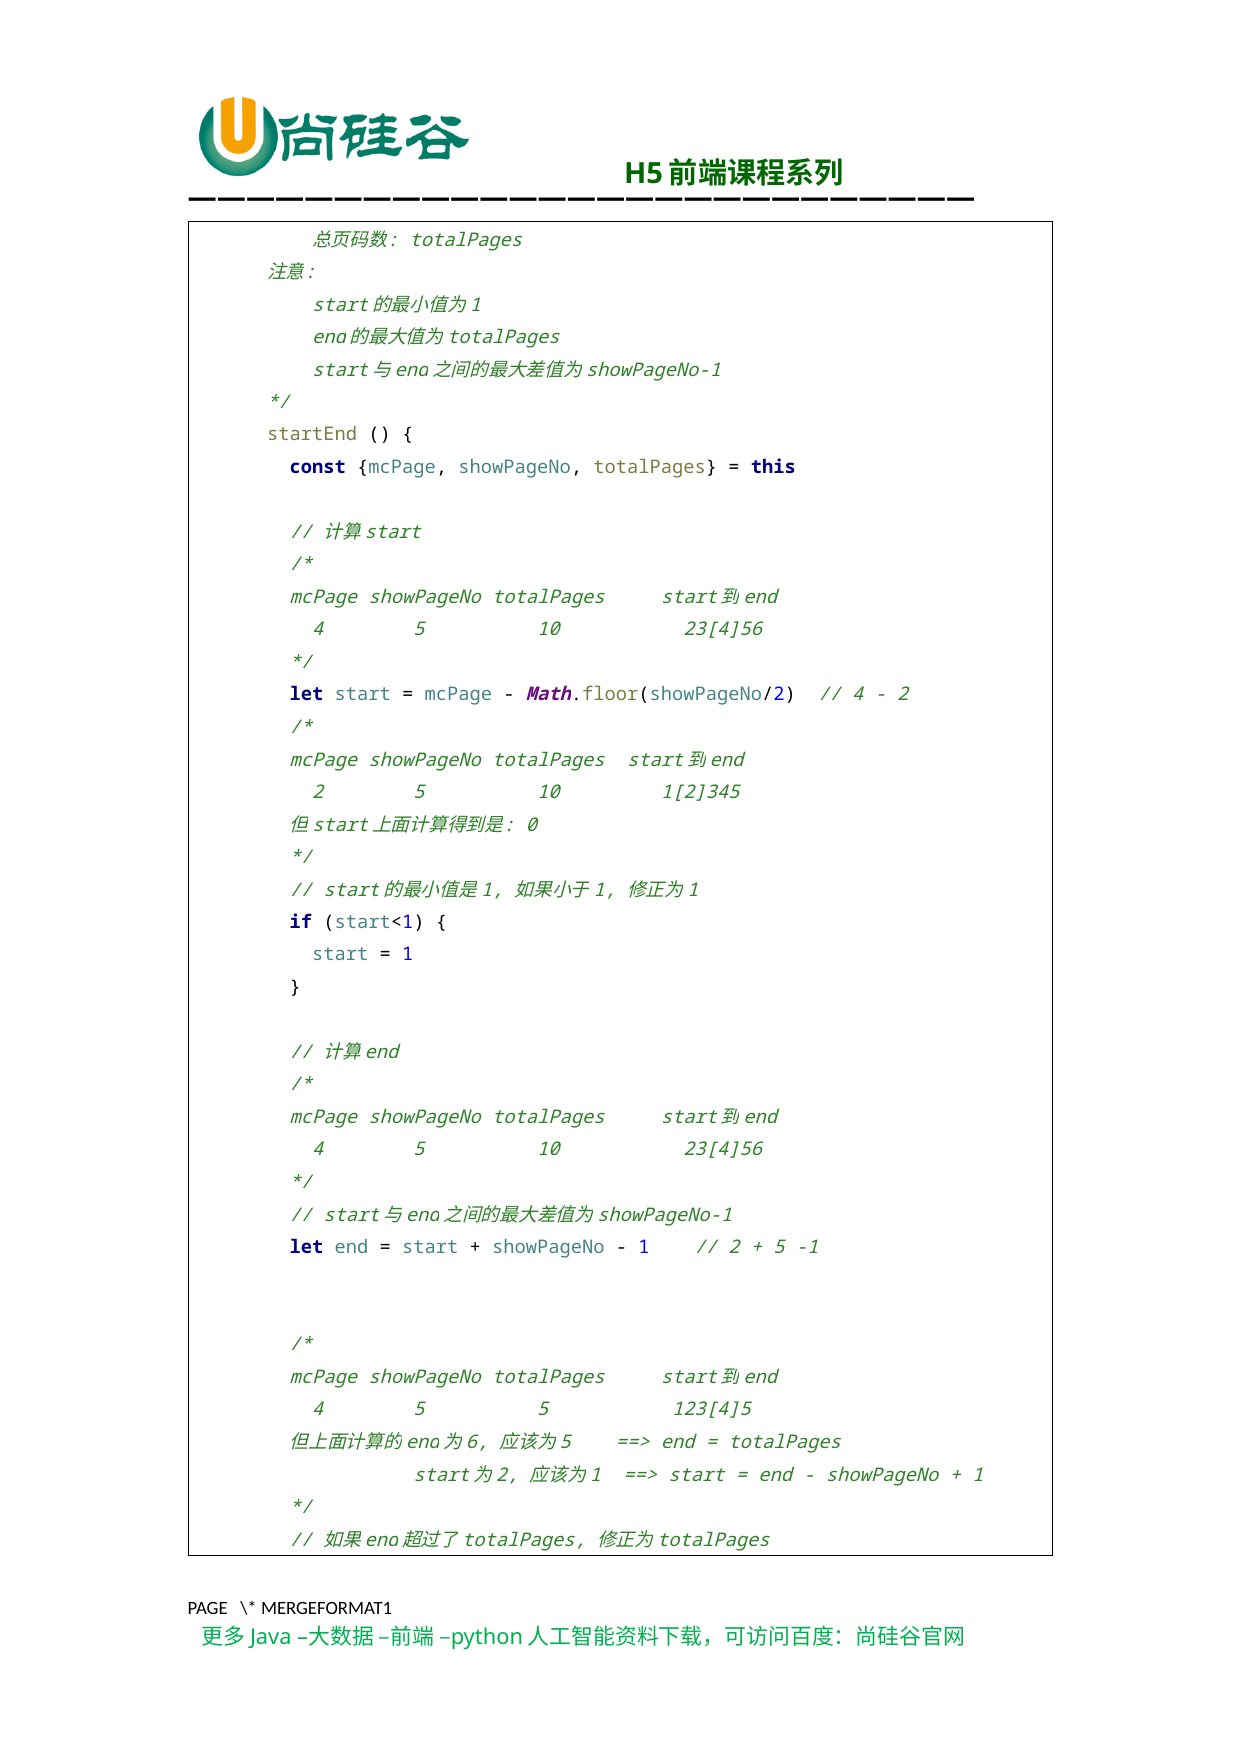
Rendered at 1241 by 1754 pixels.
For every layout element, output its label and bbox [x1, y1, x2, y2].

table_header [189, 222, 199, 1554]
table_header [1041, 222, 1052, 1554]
picture [187, 88, 476, 184]
